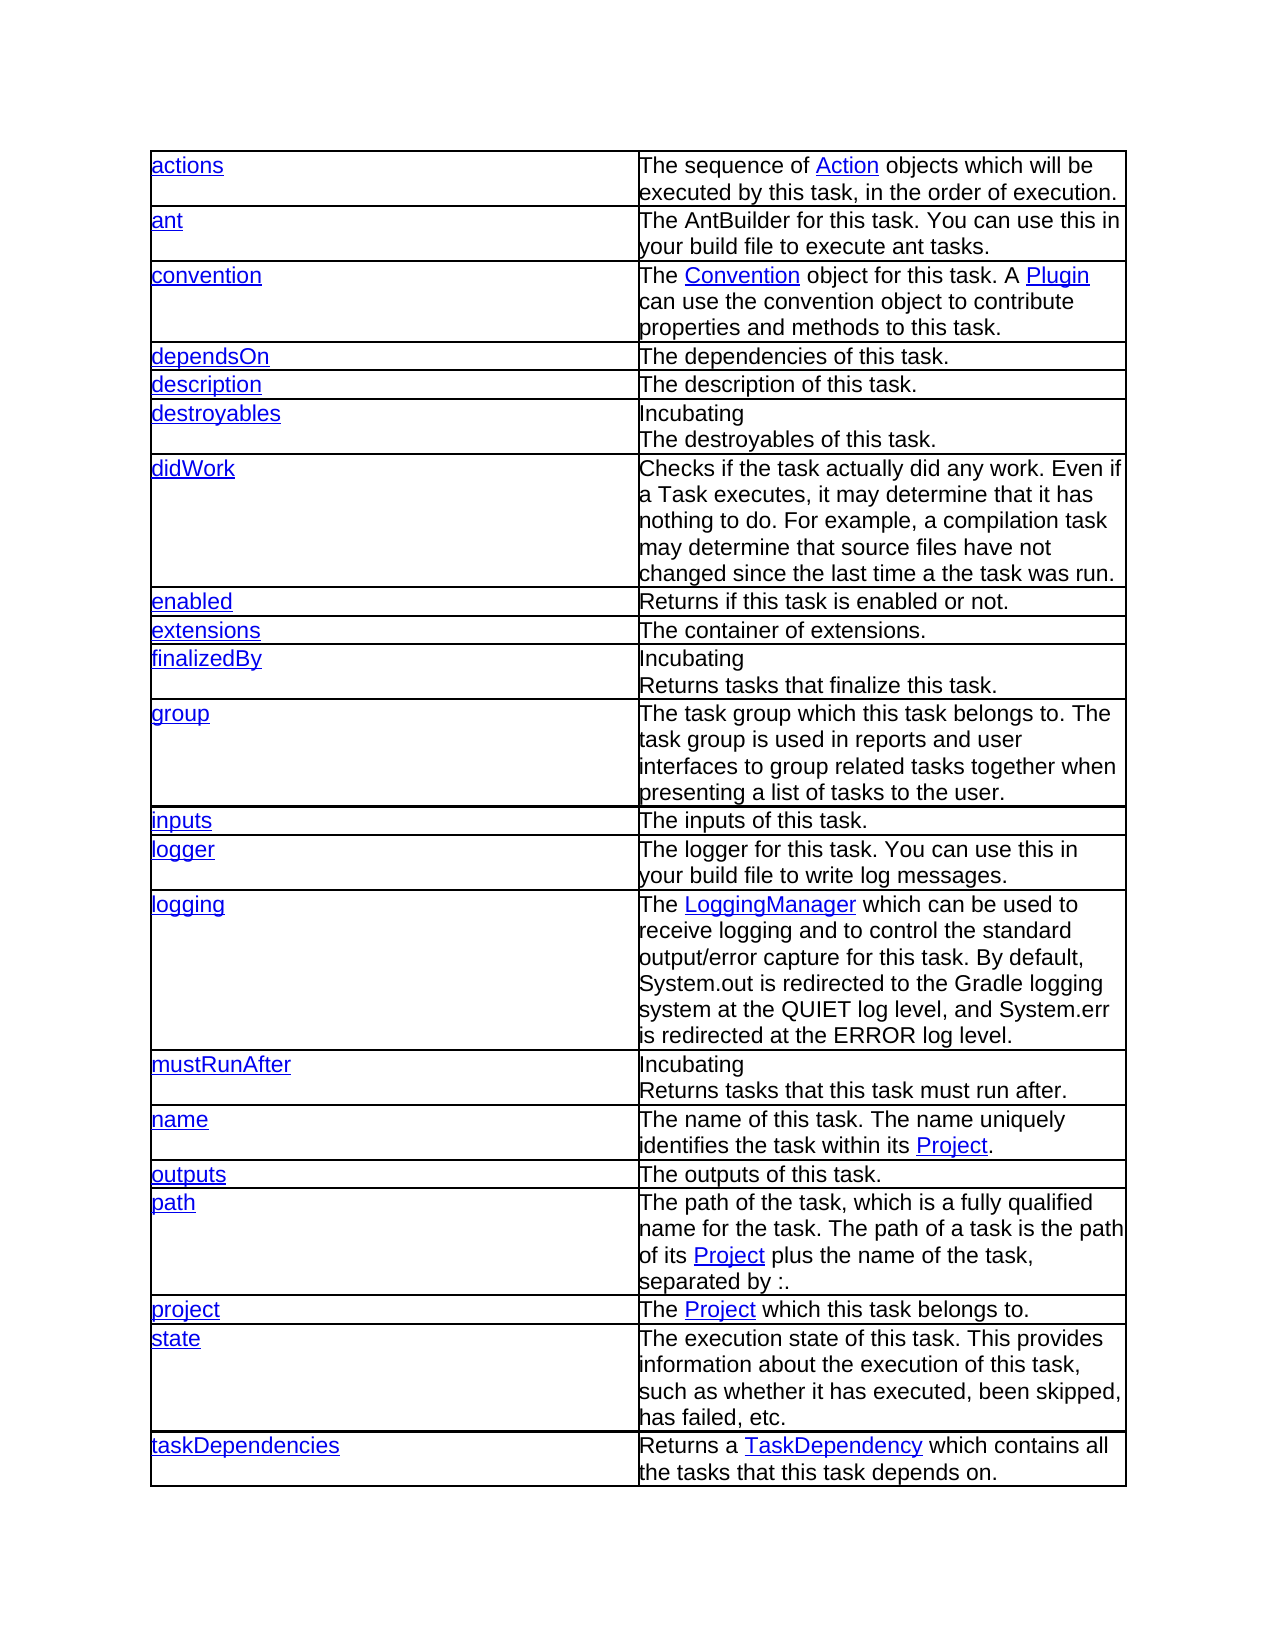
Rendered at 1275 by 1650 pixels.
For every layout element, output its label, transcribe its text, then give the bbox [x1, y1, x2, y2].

table_cell Checks if the task actually did any work. Even if a Task executes, it may determine that it has nothing to do. For example, a compilation task may determine that source files have not changed since the last time a the task was run. [640, 455, 1125, 586]
table_cell extensions [152, 617, 638, 643]
table_cell enabled [152, 588, 638, 615]
table_cell project [152, 1296, 638, 1323]
table_cell inputs [152, 808, 638, 834]
table_cell actions [152, 152, 638, 205]
table_cell The task group which this task belongs to. The task group is used in reports and user interfaces to group related tasks together when presenting a list of tasks to the user. [640, 700, 1125, 805]
table_cell The logger for this task. You can use this in your build file to write log messages. [640, 836, 1125, 889]
table_cell state [152, 1325, 638, 1430]
table_cell The path of the task, which is a fully qualified name for the task. The path of a task is the path of its Project plus the name of the task, separated by :. [640, 1189, 1125, 1294]
table_cell The dependencies of this task. [640, 343, 1125, 369]
table_cell Incubating Returns tasks that finalize this task. [640, 645, 1125, 698]
table_cell The outputs of this task. [640, 1161, 1125, 1187]
table_cell path [152, 1189, 638, 1294]
table_cell description [152, 371, 638, 398]
table_cell The sequence of Action objects which will be executed by this task, in the order of execution. [640, 152, 1125, 205]
table_cell The AntBuilder for this task. You can use this in your build file to execute ant tasks. [640, 207, 1125, 259]
table_cell Returns a TaskDependency which contains all the tasks that this task depends on. [640, 1433, 1125, 1485]
table_cell The Project which this task belongs to. [640, 1296, 1125, 1323]
table_cell The name of this task. The name uniquely identifies the task within its Project. [640, 1106, 1125, 1158]
table_cell didWork [152, 455, 638, 586]
table_cell outputs [152, 1161, 638, 1187]
table_cell taskDependencies [152, 1433, 638, 1485]
table_cell Incubating Returns tasks that this task must run after. [640, 1051, 1125, 1104]
table_cell finalizedBy [152, 645, 638, 698]
table_cell logger [152, 836, 638, 889]
table_cell Returns if this task is enabled or not. [640, 588, 1125, 615]
table_cell dependsOn [152, 343, 638, 369]
table_cell group [152, 700, 638, 805]
table_cell The inputs of this task. [640, 808, 1125, 834]
table_cell The LoggingManager which can be used to receive logging and to control the standard output/error capture for this task. By default, System.out is redirected to the Gradle logging system at the QUIET log level, and System.err is redirected at the ERROR log level. [640, 891, 1125, 1049]
table_cell The execution state of this task. This provides information about the execution of this task, such as whether it has executed, been skipped, has failed, etc. [640, 1325, 1125, 1430]
table_cell logging [152, 891, 638, 1049]
table_cell Incubating The destroyables of this task. [640, 400, 1125, 452]
table_cell The description of this task. [640, 371, 1125, 398]
table_cell name [152, 1106, 638, 1158]
table_cell mustRunAfter [152, 1051, 638, 1104]
table_cell The container of extensions. [640, 617, 1125, 643]
table_cell The Convention object for this task. A Plugin can use the convention object to contribute properties and methods to this task. [640, 262, 1125, 341]
table_cell ant [152, 207, 638, 259]
table_cell destroyables [152, 400, 638, 452]
table_cell convention [152, 262, 638, 341]
